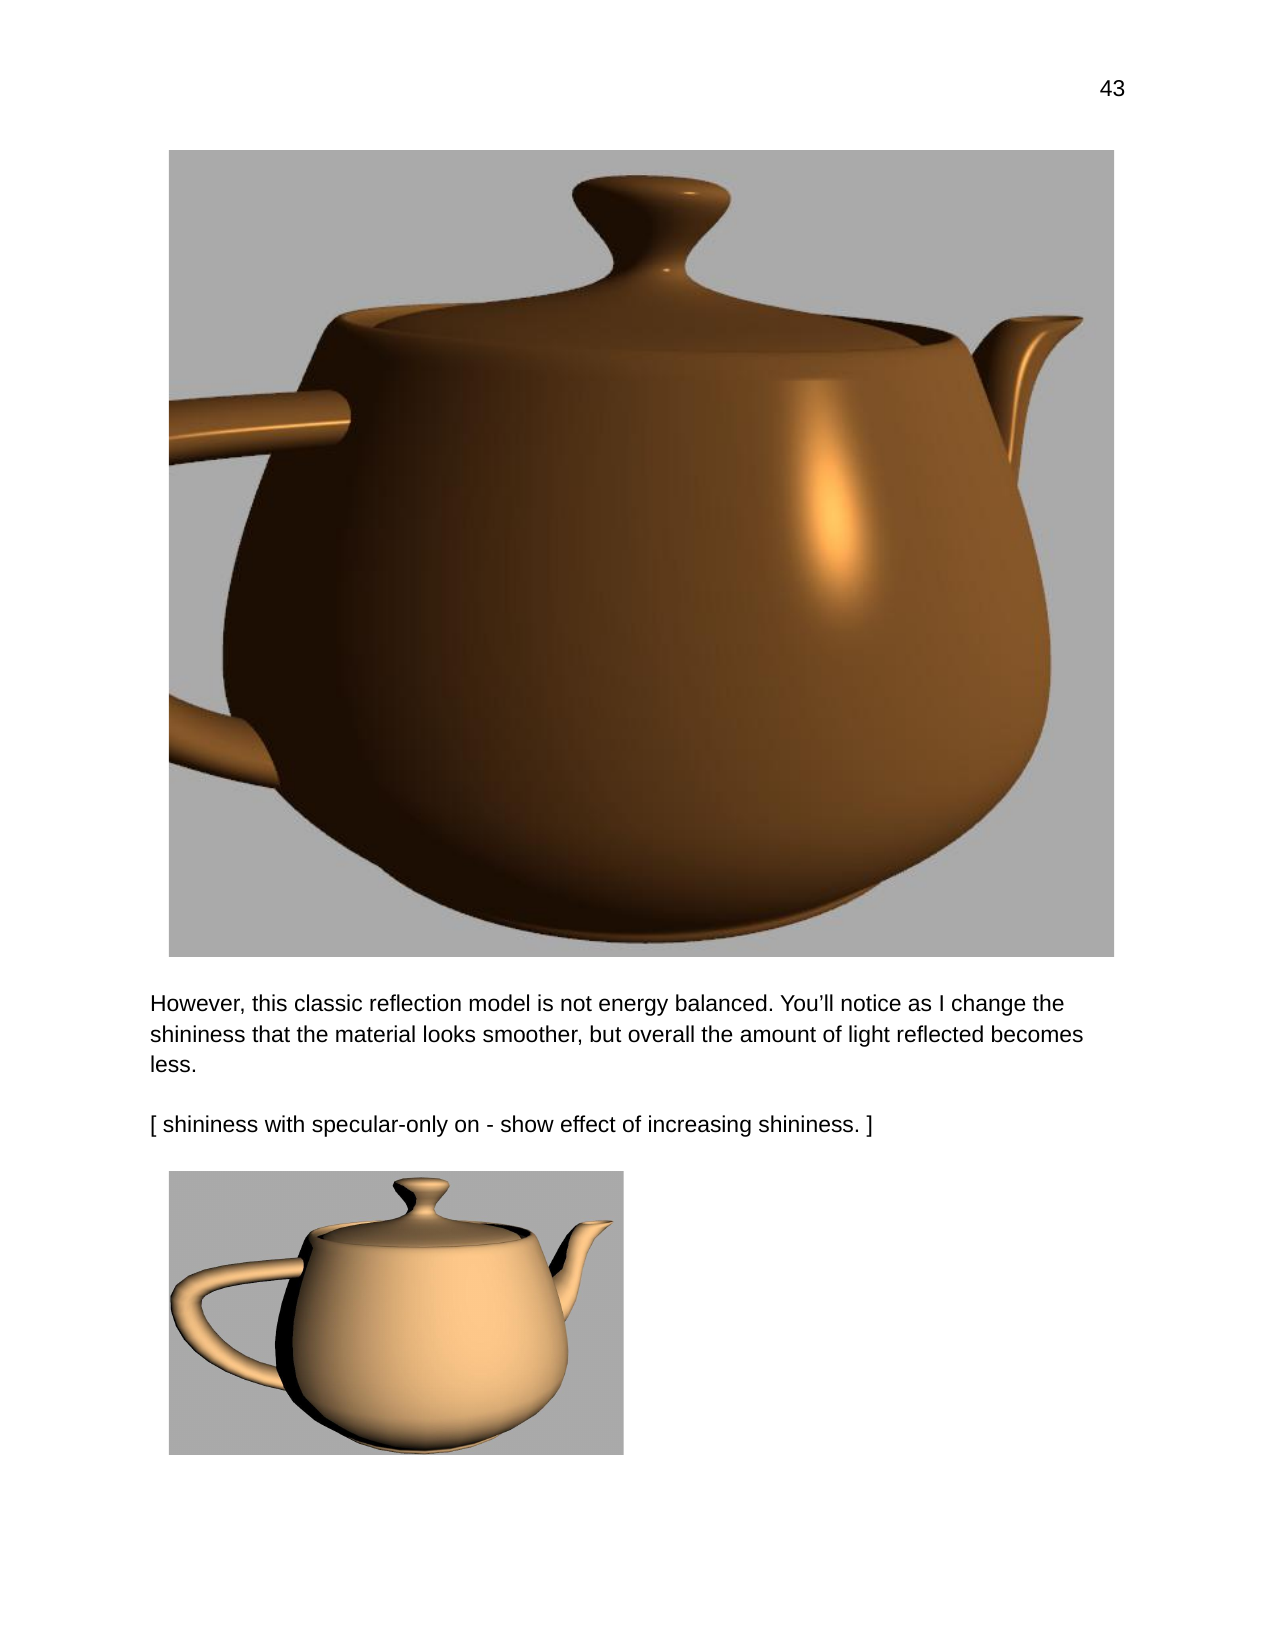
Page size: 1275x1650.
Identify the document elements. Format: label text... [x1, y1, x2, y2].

picture [168, 150, 1115, 957]
text However, this classic reflection model is not energy balanced. You’ll notice as I change the shininess that the material looks smoother, but overall the amount of light reflected becomes less. [150, 990, 1125, 1077]
picture [168, 1171, 624, 1455]
text [ shininess with specular-only on - show effect of increasing shininess. ] [150, 1111, 1125, 1137]
